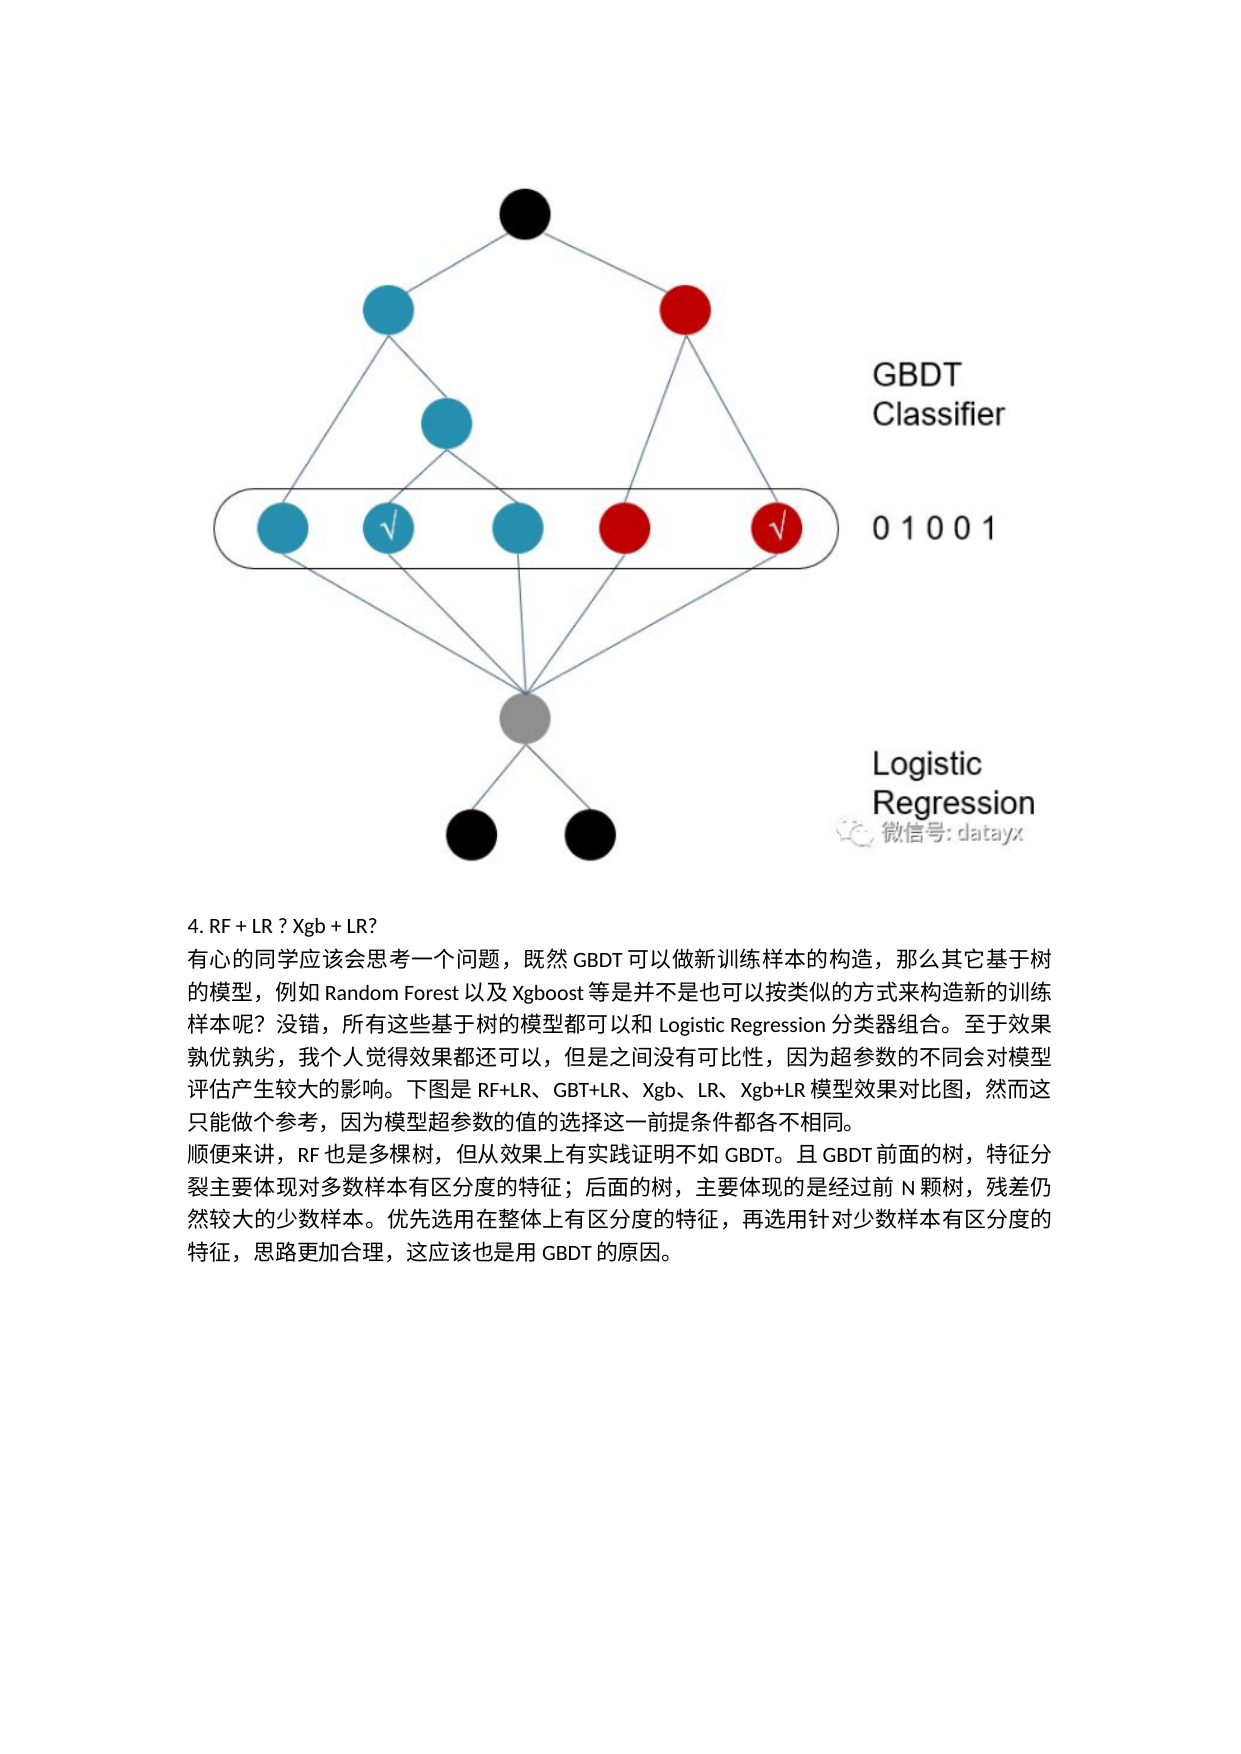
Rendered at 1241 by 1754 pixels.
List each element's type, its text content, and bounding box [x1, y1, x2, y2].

text 4. RF + LR ? Xgb + LR? [187, 909, 1053, 942]
text 顺便来讲，RF也是多棵树，但从效果上有实践证明不如GBDT。且GBDT前面的树，特征分裂主要体现对多数样本有区分度的特征；后面的树，主要体现的是经过前N颗树，残差仍然较大的少数样本。优先选用在整体上有区分度的特征，再选用针对少数样本有区分度的特征，思路更加合理，这应该也是用GBDT的原因。 [187, 1137, 1053, 1267]
text 有心的同学应该会思考一个问题，既然GBDT可以做新训练样本的构造，那么其它基于树的模型，例如Random Forest以及Xgboost等是并不是也可以按类似的方式来构造新的训练样本呢？没错，所有这些基于树的模型都可以和Logistic Regression分类器组合。至于效果孰优孰劣，我个人觉得效果都还可以，但是之间没有可比性，因为超参数的不同会对模型评估产生较大的影响。下图是RF+LR、GBT+LR、Xgb、LR、Xgb+LR 模型效果对比图，然而这只能做个参考，因为模型超参数的值的选择这一前提条件都各不相同。 [187, 942, 1053, 1137]
picture [187, 162, 1053, 889]
